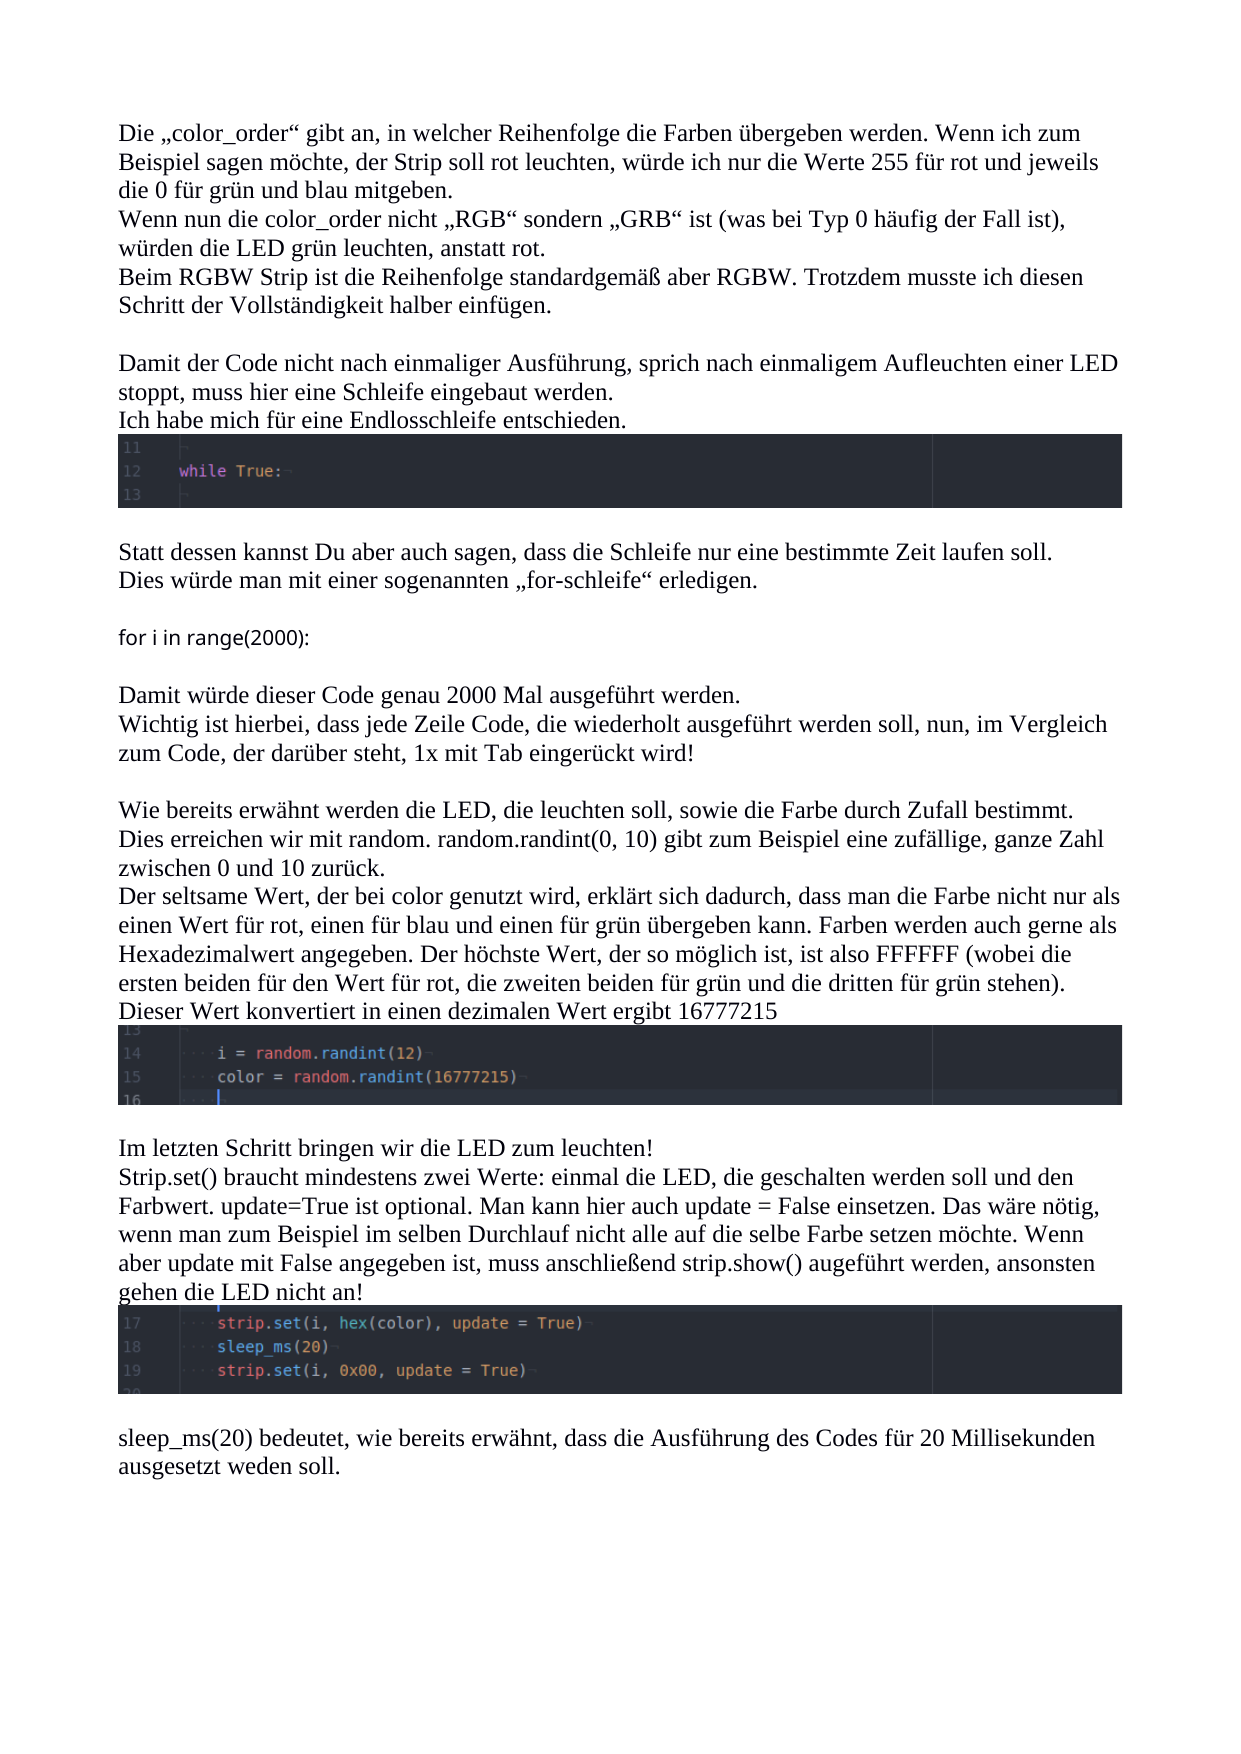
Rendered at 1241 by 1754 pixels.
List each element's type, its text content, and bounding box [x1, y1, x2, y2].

text Wie bereits erwähnt werden die LED, die leuchten soll, sowie die Farbe durch Zufall bestimmt. Dies erreichen wir mit random. random.randint(0, 10) gibt zum Beispiel eine zufällige, ganze Zahl zwischen 0 und 10 zurück. [118, 795, 1122, 881]
text sleep_ms(20) bedeutet, wie bereits erwähnt, dass die Ausführung des Codes für 20 Millisekunden ausgesetzt weden soll. [118, 1423, 1122, 1480]
text Der seltsame Wert, der bei color genutzt wird, erklärt sich dadurch, dass man die Farbe nicht nur als einen Wert für rot, einen für blau und einen für grün übergeben kann. Farben werden auch gerne als Hexadezimalwert angegeben. Der höchste Wert, der so möglich ist, ist also FFFFFF (wobei die ersten beiden für den Wert für rot, die zweiten beiden für grün und die dritten für grün stehen). Dieser Wert konvertiert in einen dezimalen Wert ergibt 16777215 [118, 881, 1122, 1025]
text Strip.set() braucht mindestens zwei Werte: einmal die LED, die geschalten werden soll und den Farbwert. update=True ist optional. Man kann hier auch update = False einsetzen. Das wäre nötig, wenn man zum Beispiel im selben Durchlauf nicht alle auf die selbe Farbe setzen möchte. Wenn aber update mit False angegeben ist, muss anschließend strip.show() augeführt werden, ansonsten gehen die LED nicht an! [118, 1162, 1122, 1305]
text Wichtig ist hierbei, dass jede Zeile Code, die wiederholt ausgeführt werden soll, nun, im Vergleich zum Code, der darüber steht, 1x mit Tab eingerückt wird! [118, 709, 1122, 766]
text Dies würde man mit einer sogenannten „for-schleife“ erledigen. [118, 566, 1122, 594]
text Die „color_order“ gibt an, in welcher Reihenfolge die Farben übergeben werden. Wenn ich zum Beispiel sagen möchte, der Strip soll rot leuchten, würde ich nur die Werte 255 für rot und jeweils die 0 für grün und blau mitgeben. Wenn nun die color_order nicht „RGB“ sondern „GRB“ ist (was bei Typ 0 häufig der Fall ist), würden die LED grün leuchten, anstatt rot. Beim RGBW Strip ist die Reihenfolge standardgemäß aber RGBW. Trotzdem musste ich diesen Schritt der Vollständigkeit halber einfügen. [118, 118, 1122, 319]
text Im letzten Schritt bringen wir die LED zum leuchten! [118, 1133, 1122, 1162]
picture [118, 434, 1123, 508]
text Damit der Code nicht nach einmaliger Ausführung, sprich nach einmaligem Aufleuchten einer LED stoppt, muss hier eine Schleife eingebaut werden. Ich habe mich für eine Endlosschleife entschieden. [118, 348, 1122, 434]
picture [118, 1305, 1123, 1394]
picture [118, 1025, 1123, 1105]
text Statt dessen kannst Du aber auch sagen, dass die Schleife nur eine bestimmte Zeit laufen soll. [118, 537, 1122, 566]
text for i in range(2000): [118, 623, 1122, 651]
text Damit würde dieser Code genau 2000 Mal ausgeführt werden. [118, 680, 1122, 709]
